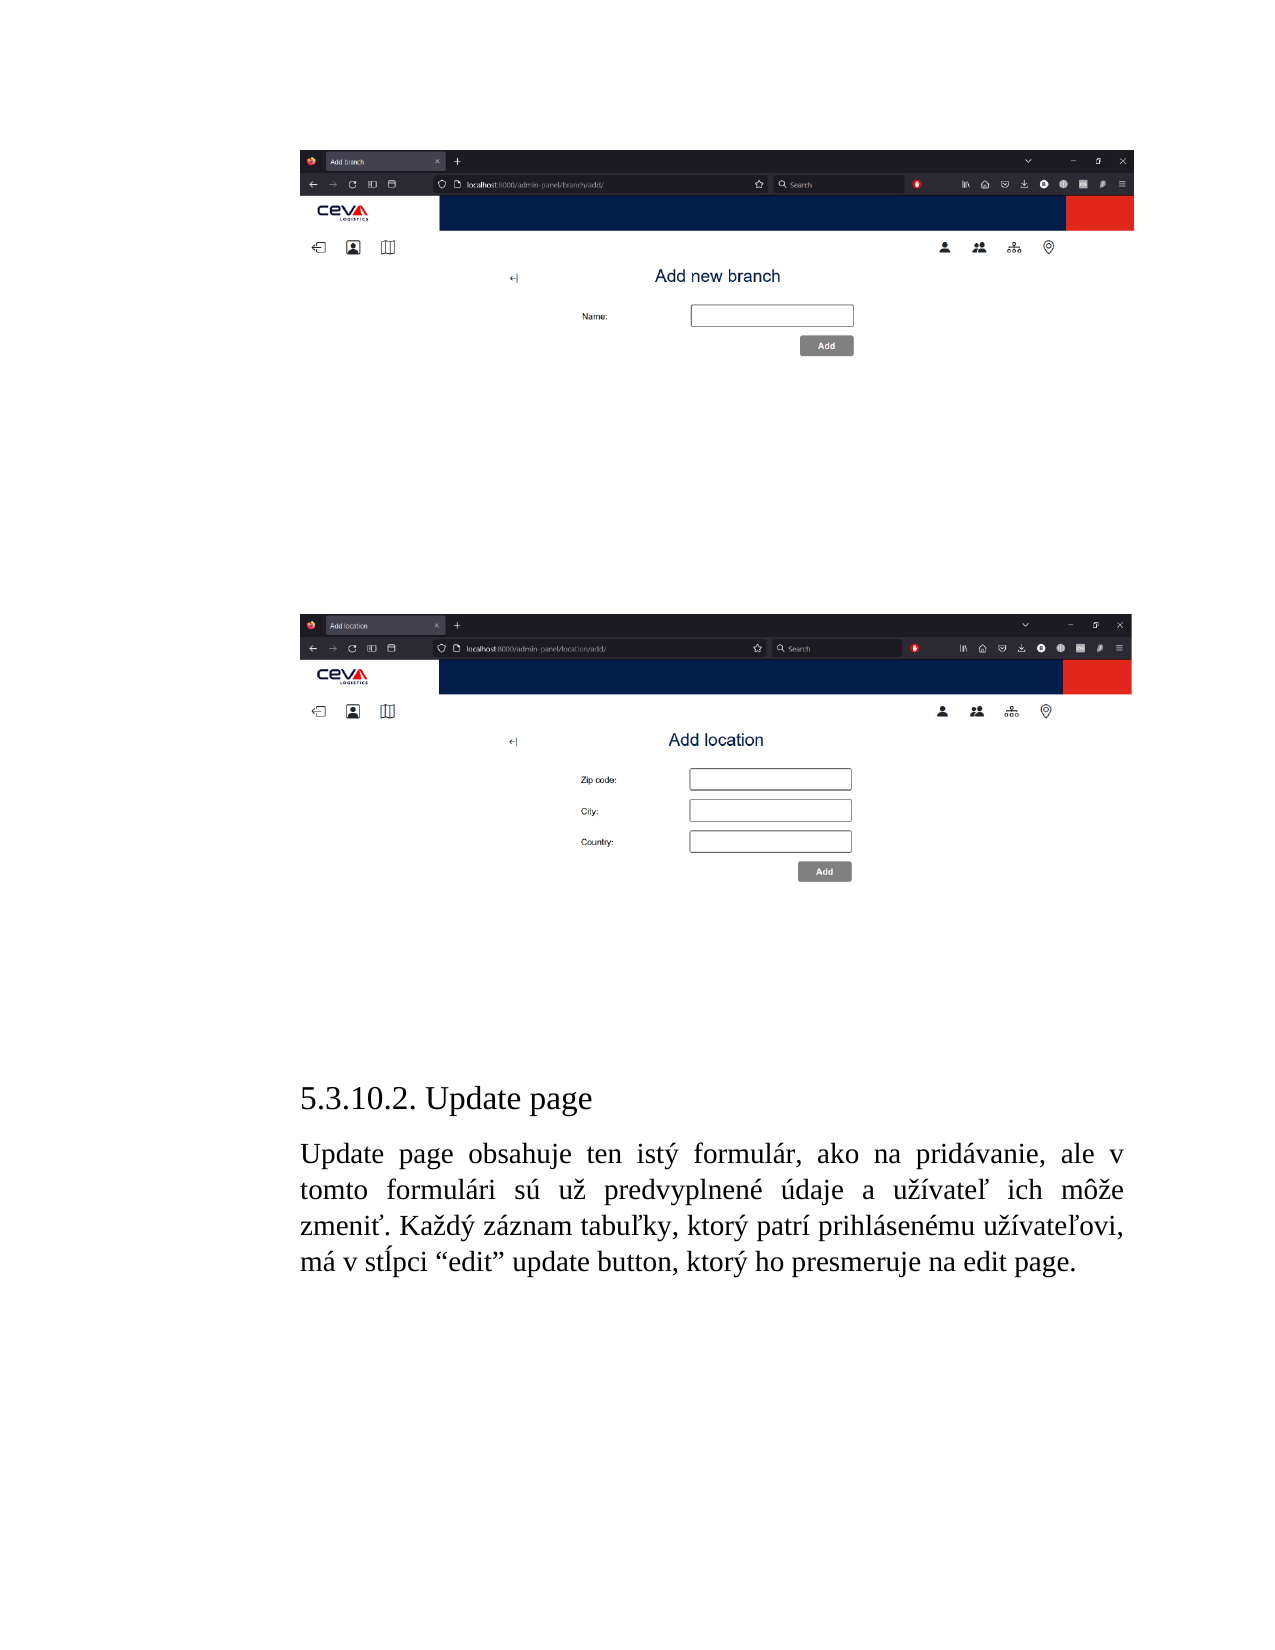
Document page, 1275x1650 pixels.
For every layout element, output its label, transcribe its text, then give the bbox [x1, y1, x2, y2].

text Update page obsahuje ten istý formulár, ako na pridávanie, ale v tomto formulári sú už predvyplnené údaje a užívateľ ich môže zmeniť. Každý záznam tabuľky, ktorý patrí prihlásenému užívateľovi, má v stĺpci “edit” update button, ktorý ho presmeruje na edit page. [300, 1136, 1125, 1278]
picture [300, 150, 1134, 596]
subtitle 5.3.10.2. Update page [225, 1078, 1125, 1116]
picture [300, 614, 1132, 1059]
